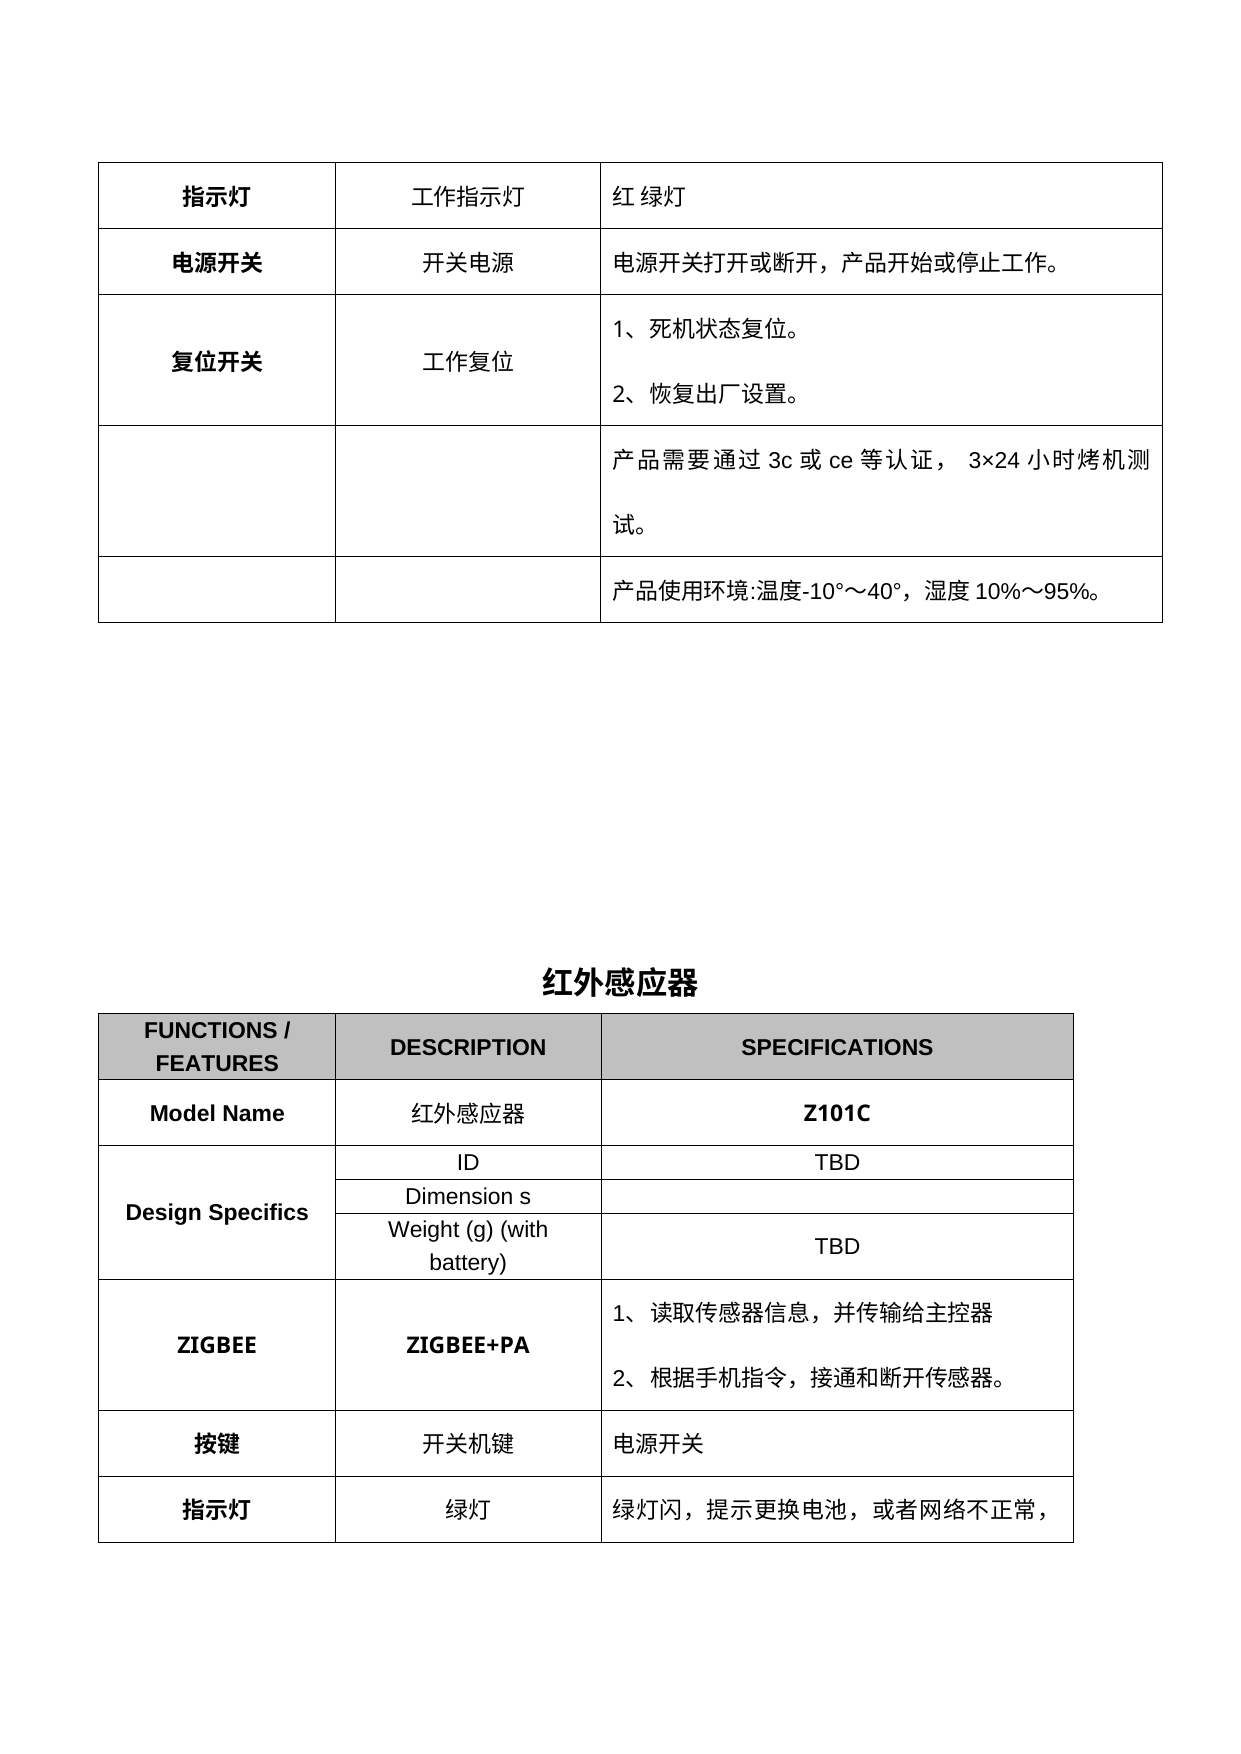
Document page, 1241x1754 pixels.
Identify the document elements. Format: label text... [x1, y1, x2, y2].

table_cell 产品需要通过3c或ce等认证， 3×24小时烤机测试。 [601, 426, 1162, 556]
table_cell Z101C [602, 1080, 1073, 1145]
table_cell 复位开关 [99, 295, 335, 425]
table_cell Design Specifics [99, 1146, 335, 1278]
table_cell 开关机键 [336, 1411, 601, 1476]
table_cell 开关电源 [336, 229, 600, 294]
table_cell [99, 426, 335, 556]
table_cell 指示灯 [99, 1477, 335, 1542]
table_cell TBD [602, 1214, 1073, 1278]
table_cell 红 绿灯 [601, 163, 1162, 228]
table_cell 指示灯 [99, 163, 335, 228]
table_cell 绿灯 [336, 1477, 601, 1542]
table_cell [602, 1180, 1073, 1212]
table_cell 电源开关 [99, 229, 335, 294]
table_cell 死机状态复位。 恢复出厂设置。 [601, 295, 1162, 425]
table_cell 电源开关打开或断开，产品开始或停止工作。 [601, 229, 1162, 294]
table_cell 产品使用环境:温度-10°～40°，湿度10%～95%。 [601, 557, 1162, 622]
table_header SPECIFICATIONS [602, 1014, 1073, 1079]
table_cell 工作指示灯 [336, 163, 600, 228]
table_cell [602, 1477, 1073, 1542]
table_cell Dimension s [336, 1180, 601, 1212]
table_cell 按键 [99, 1411, 335, 1476]
table_cell 红外感应器 [336, 1080, 601, 1145]
table_cell Model Name [99, 1080, 335, 1145]
table_cell TBD [602, 1146, 1073, 1179]
text 红外感应器 [187, 948, 1053, 1013]
table_cell [99, 557, 335, 622]
table_cell [336, 426, 600, 556]
table_header FUNCTIONS / FEATURES [99, 1014, 335, 1079]
table_cell ZIGBEE+PA [336, 1280, 601, 1409]
table_cell ZIGBEE [99, 1280, 335, 1409]
table_cell 读取传感器信息，并传输给主控器 根据手机指令，接通和断开传感器。 [602, 1280, 1073, 1409]
table_cell ID [336, 1146, 601, 1179]
table_cell 电源开关 [602, 1411, 1073, 1476]
table_header DESCRIPTION [336, 1014, 601, 1079]
table_cell 工作复位 [336, 295, 600, 425]
table_cell [336, 557, 600, 622]
table_cell Weight (g) (with battery) [336, 1214, 601, 1278]
